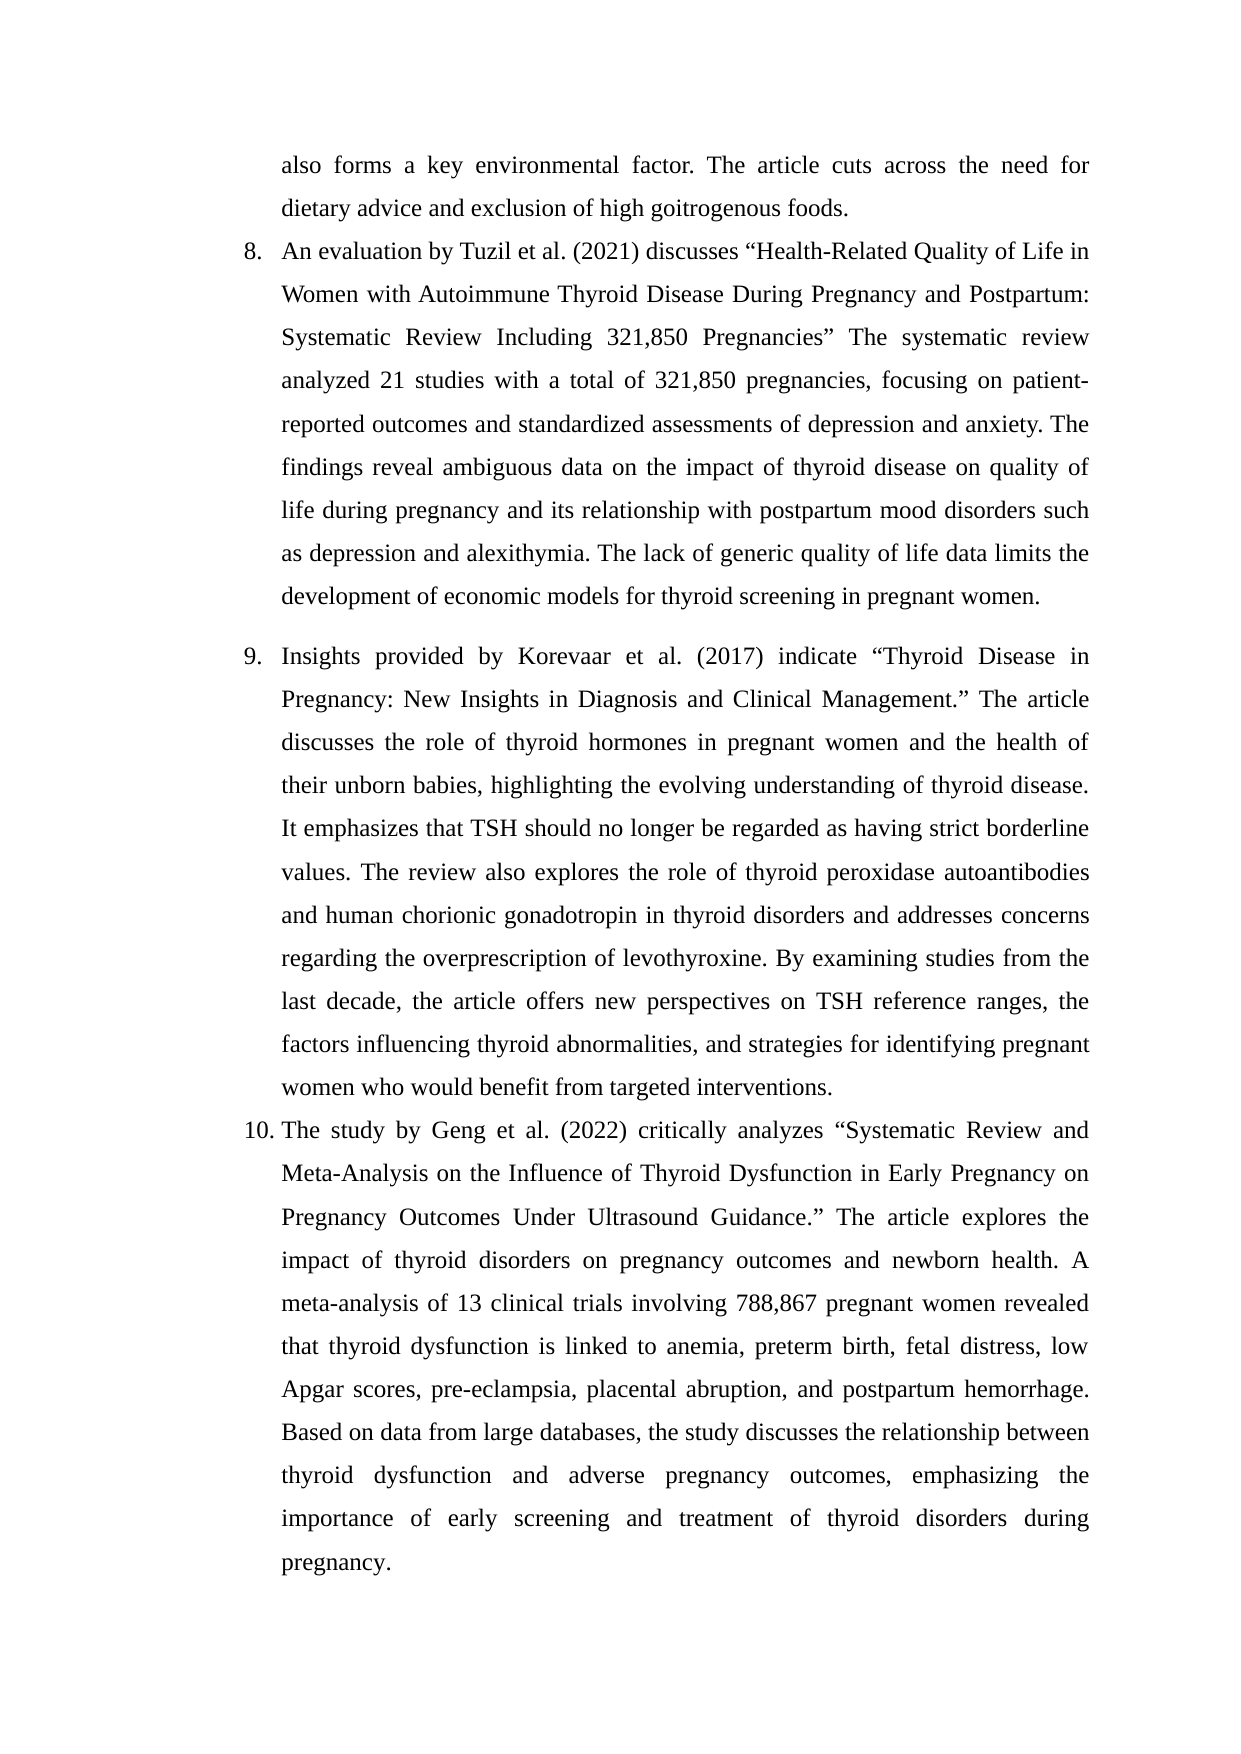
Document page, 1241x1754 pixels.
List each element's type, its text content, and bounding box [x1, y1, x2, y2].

list Insights provided by Korevaar et al. (2017) indicate “Thyroid Disease in Pregnancy: New Insights in Diagnosis and Clinical Management.” The article discusses the role of thyroid hormones in pregnant women and the health of their unborn babies, highlighting the evolving understanding of thyroid disease. It emphasizes that TSH should no longer be regarded as having strict borderline values. The review also explores the role of thyroid peroxidase autoantibodies and human chorionic gonadotropin in thyroid disorders and addresses concerns regarding the overprescription of levothyroxine. By examining studies from the last decade, the article offers new perspectives on TSH reference ranges, the factors influencing thyroid abnormalities, and strategies for identifying pregnant women who would benefit from targeted interventions. [244, 641, 1090, 1101]
list An evaluation by Tuzil et al. (2021) discusses “Health-Related Quality of Life in Women with Autoimmune Thyroid Disease During Pregnancy and Postpartum: Systematic Review Including 321,850 Pregnancies” The systematic review analyzed 21 studies with a total of 321,850 pregnancies, focusing on patient-reported outcomes and standardized assessments of depression and anxiety. The findings reveal ambiguous data on the impact of thyroid disease on quality of life during pregnancy and its relationship with postpartum mood disorders such as depression and alexithymia. The lack of generic quality of life data limits the development of economic models for thyroid screening in pregnant women. [244, 236, 1090, 610]
list The study by Geng et al. (2022) critically analyzes “Systematic Review and Meta-Analysis on the Influence of Thyroid Dysfunction in Early Pregnancy on Pregnancy Outcomes Under Ultrasound Guidance.” The article explores the impact of thyroid disorders on pregnancy outcomes and newborn health. A meta-analysis of 13 clinical trials involving 788,867 pregnant women revealed that thyroid dysfunction is linked to anemia, preterm birth, fetal distress, low Apgar scores, pre-eclampsia, placental abruption, and postpartum hemorrhage. Based on data from large databases, the study discusses the relationship between thyroid dysfunction and adverse pregnancy outcomes, emphasizing the importance of early screening and treatment of thyroid disorders during pregnancy. [244, 1115, 1090, 1575]
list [244, 150, 1090, 222]
